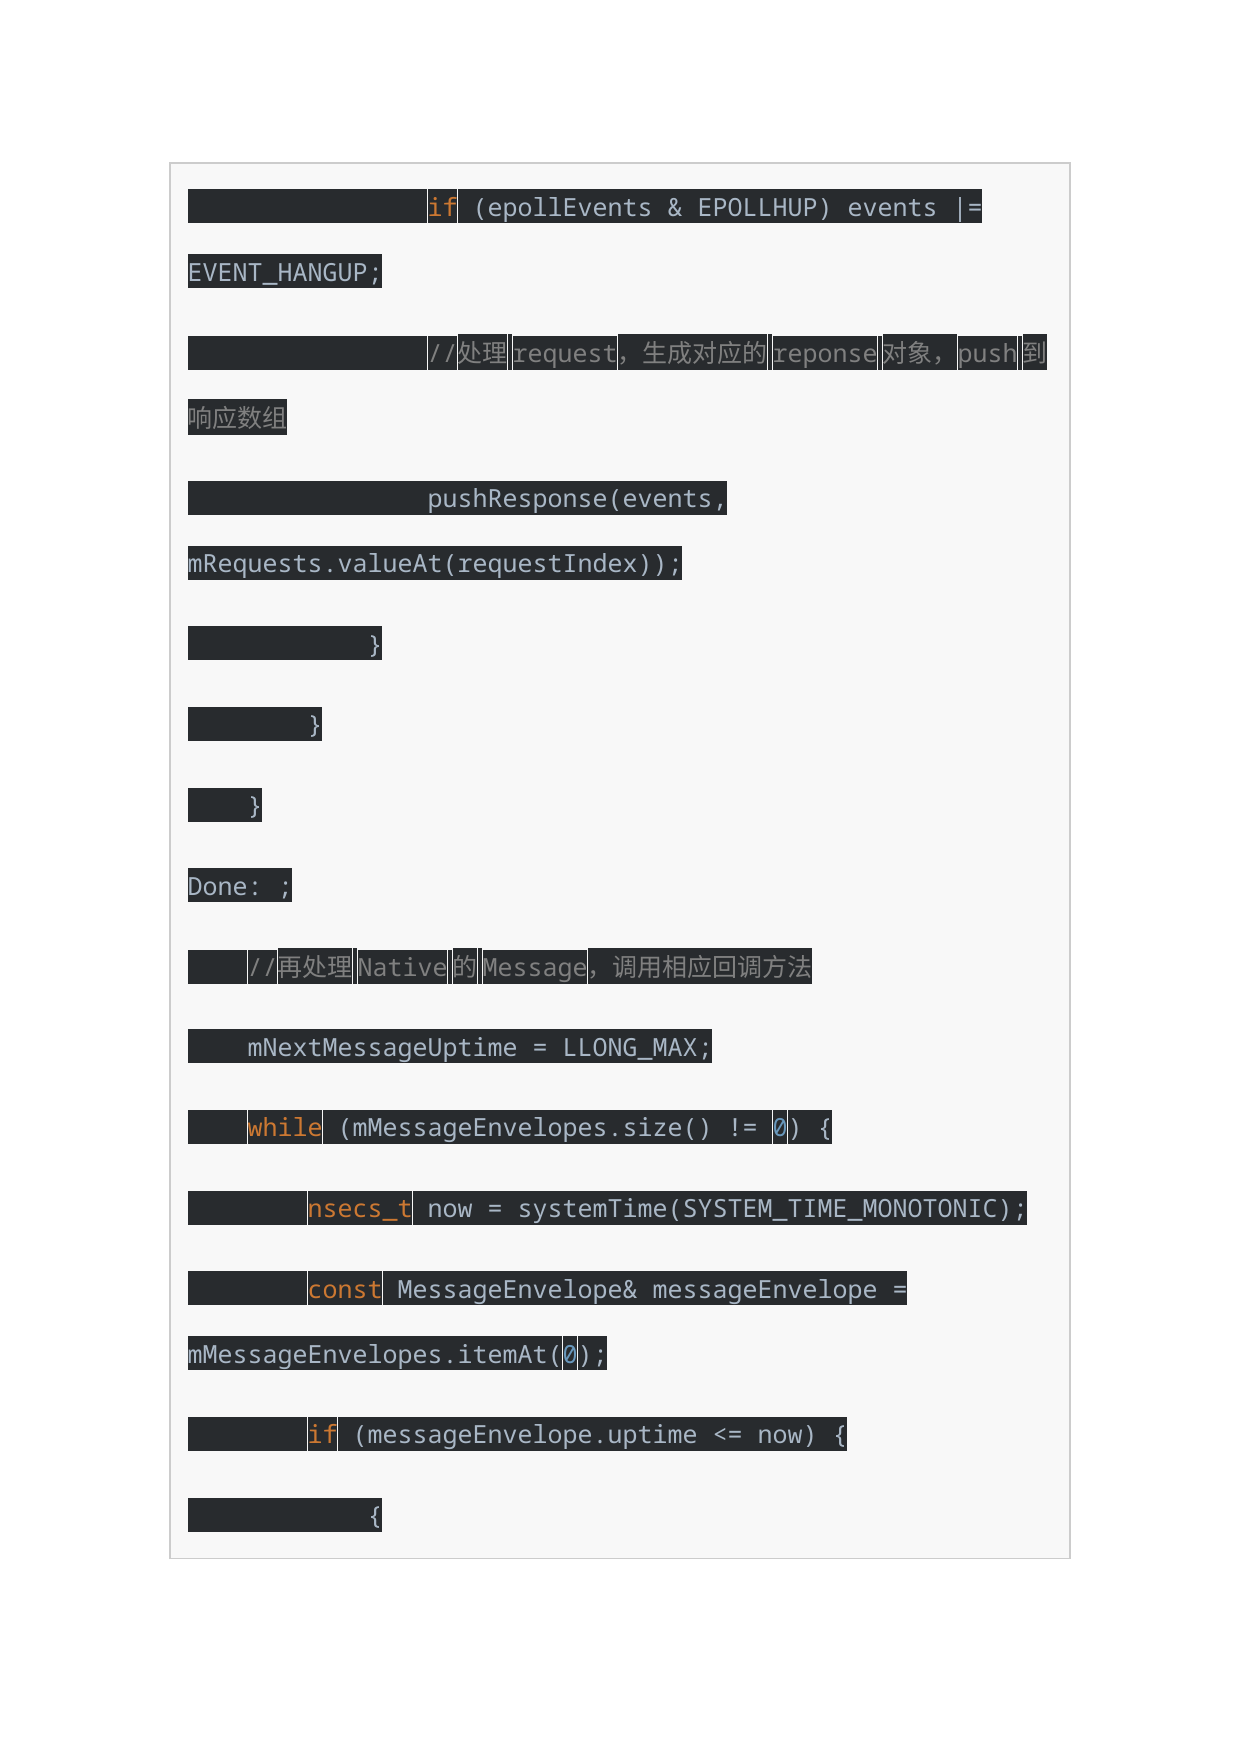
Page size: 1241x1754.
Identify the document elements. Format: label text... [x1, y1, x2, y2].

text if (messageEnvelope.uptime <= now) { [171, 1389, 1069, 1466]
text } [171, 599, 1069, 676]
text const MessageEnvelope& messageEnvelope = mMessageEnvelopes.itemAt(0); [171, 1244, 1069, 1386]
text mNextMessageUptime = LLONG_MAX; [171, 1002, 1069, 1079]
text Done: ; [171, 841, 1069, 918]
text { [171, 1470, 1069, 1558]
text //处理request，生成对应的reponse对象，push到响应数组 [171, 308, 1069, 449]
text pushResponse(events, mRequests.valueAt(requestIndex)); [171, 453, 1069, 595]
text while (mMessageEnvelopes.size() != 0) { [171, 1083, 1069, 1159]
text if (epollEvents & EPOLLHUP) events |= EVENT_HANGUP; [171, 164, 1069, 304]
text } [171, 679, 1069, 756]
text } [171, 760, 1069, 837]
text //再处理Native的Message，调用相应回调方法 [171, 921, 1069, 998]
text nsecs_t now = systemTime(SYSTEM_TIME_MONOTONIC); [171, 1163, 1069, 1240]
